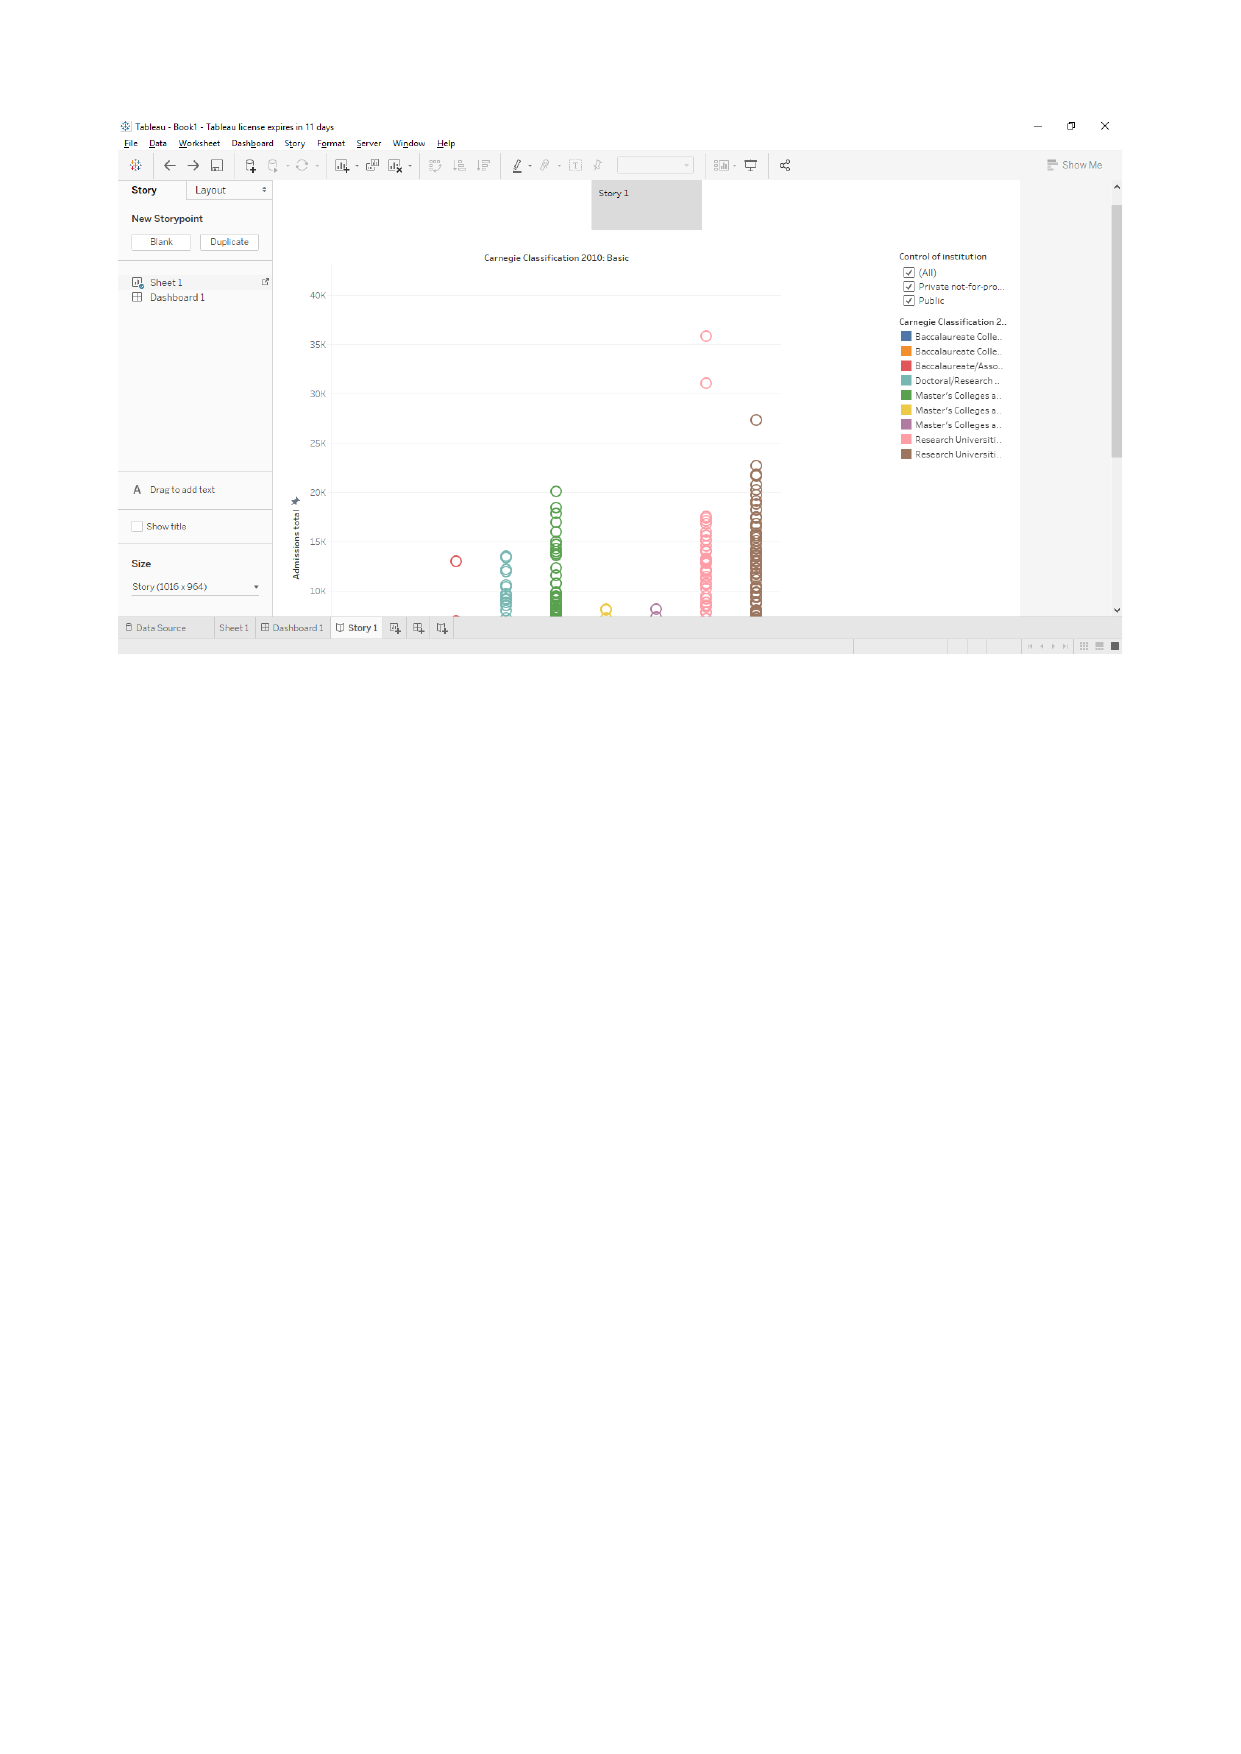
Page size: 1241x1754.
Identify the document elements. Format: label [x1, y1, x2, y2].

picture [118, 118, 1123, 654]
